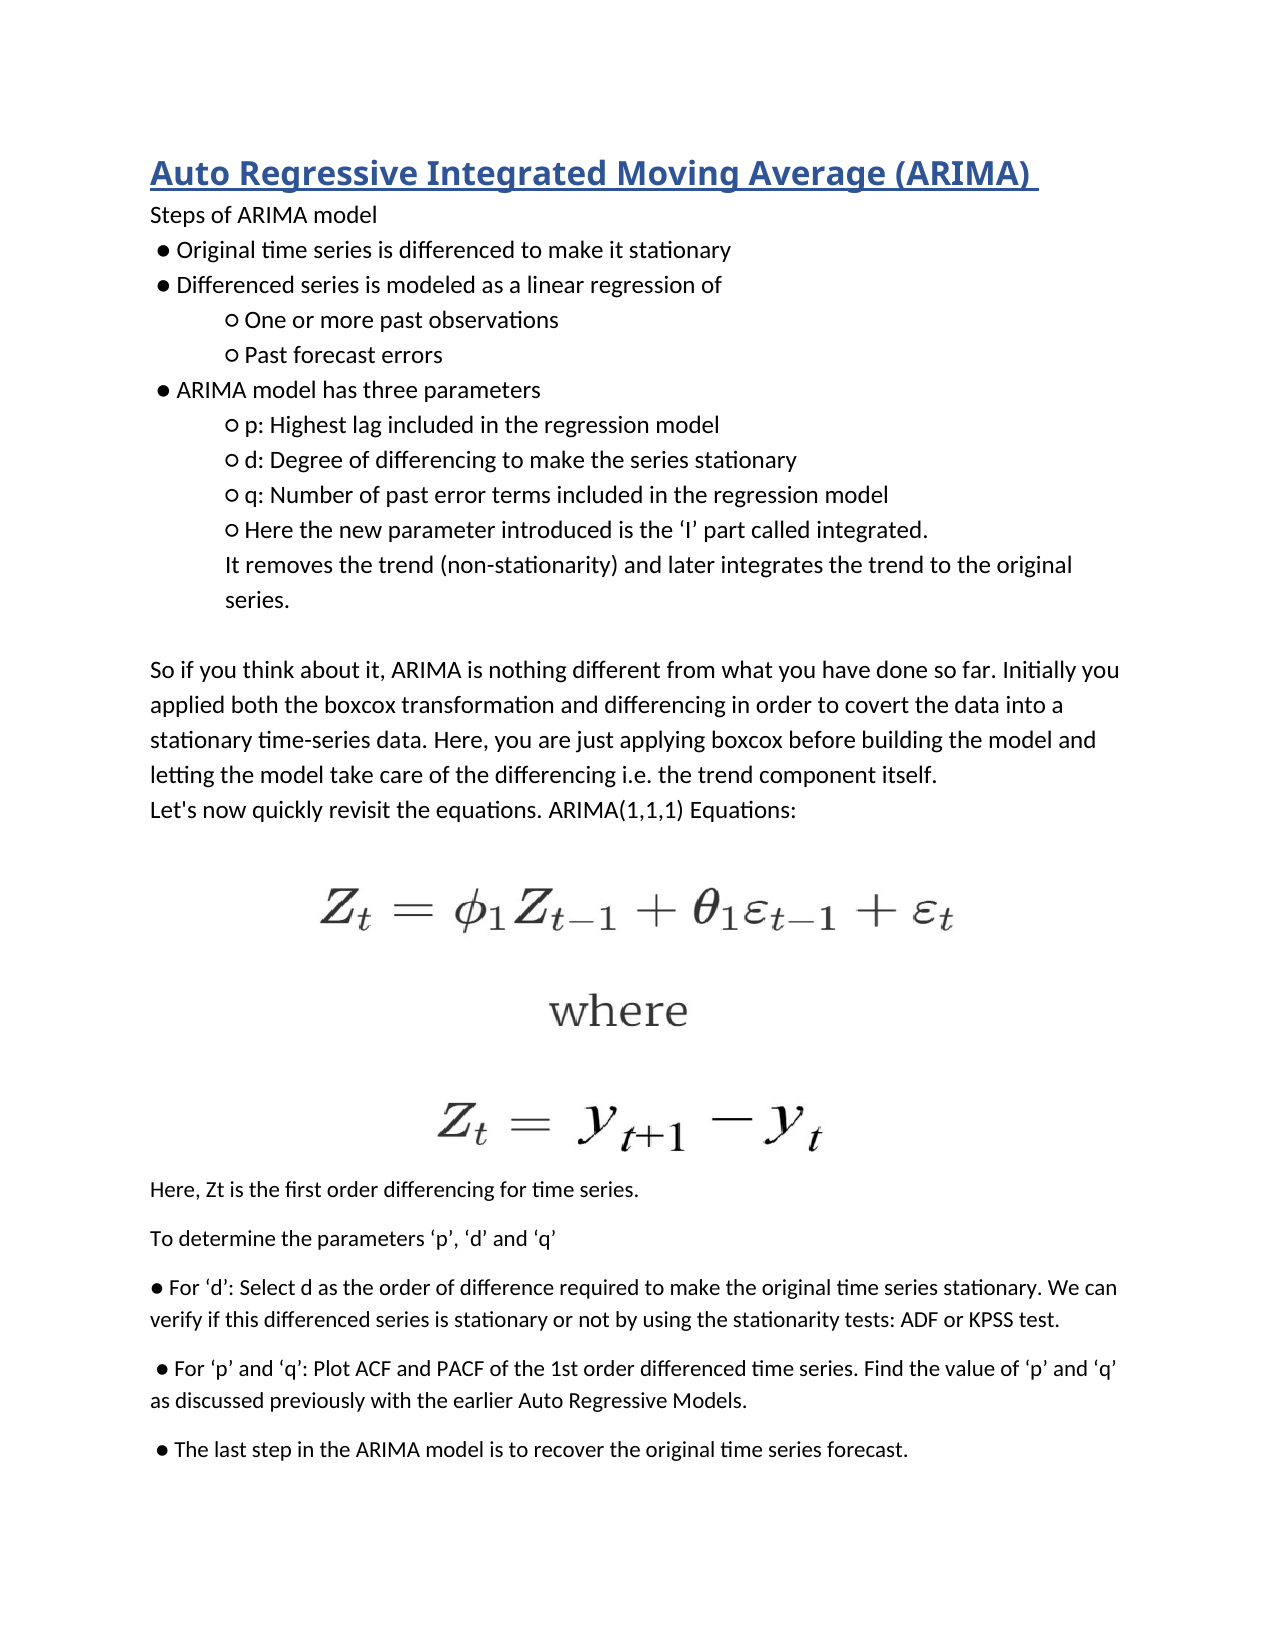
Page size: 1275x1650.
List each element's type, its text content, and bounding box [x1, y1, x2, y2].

picture [314, 880, 961, 1154]
text Here, Zt is the first order differencing for time series. [150, 1175, 1125, 1203]
text Steps of ARIMA model [150, 199, 1125, 229]
text ● The last step in the ARIMA model is to recover the original time series forecast. [150, 1435, 1125, 1463]
text ○ d: Degree of differencing to make the series stationary [150, 444, 1125, 474]
text So if you think about it, ARIMA is nothing different from what you have done so far. Initially you applied both the boxcox transformation and differencing in order to covert the data into a stationary time-series data. Here, you are just applying boxcox before building the model and letting the model take care of the differencing i.e. the trend component itself. [150, 654, 1125, 789]
text It removes the trend (non-stationarity) and later integrates the trend to the original series. [225, 549, 1125, 614]
text ● Original time series is differenced to make it stationary [150, 234, 1125, 264]
subtitle Auto Regressive Integrated Moving Average (ARIMA) [150, 150, 1125, 195]
text To determine the parameters ‘p’, ‘d’ and ‘q’ [150, 1224, 1125, 1252]
text ● Differenced series is modeled as a linear regression of [150, 269, 1125, 299]
text ● For ‘p’ and ‘q’: Plot ACF and PACF of the 1st order differenced time series. Find the value of ‘p’ and ‘q’ as discussed previously with the earlier Auto Regressive Models. [150, 1354, 1125, 1414]
text ○ Here the new parameter introduced is the ‘I’ part called integrated. [225, 514, 1125, 544]
text ● For ‘d’: Select d as the order of difference required to make the original time series stationary. We can verify if this differenced series is stationary or not by using the stationarity tests: ADF or KPSS test. [150, 1273, 1125, 1333]
text ○ Past forecast errors [150, 339, 1125, 369]
text ○ q: Number of past error terms included in the regression model [150, 479, 1125, 509]
text ● ARIMA model has three parameters [150, 374, 1125, 404]
text Let's now quickly revisit the equations. ARIMA(1,1,1) Equations: [150, 794, 1125, 824]
text ○ One or more past observations [150, 304, 1125, 334]
text ○ p: Highest lag included in the regression model [150, 409, 1125, 439]
